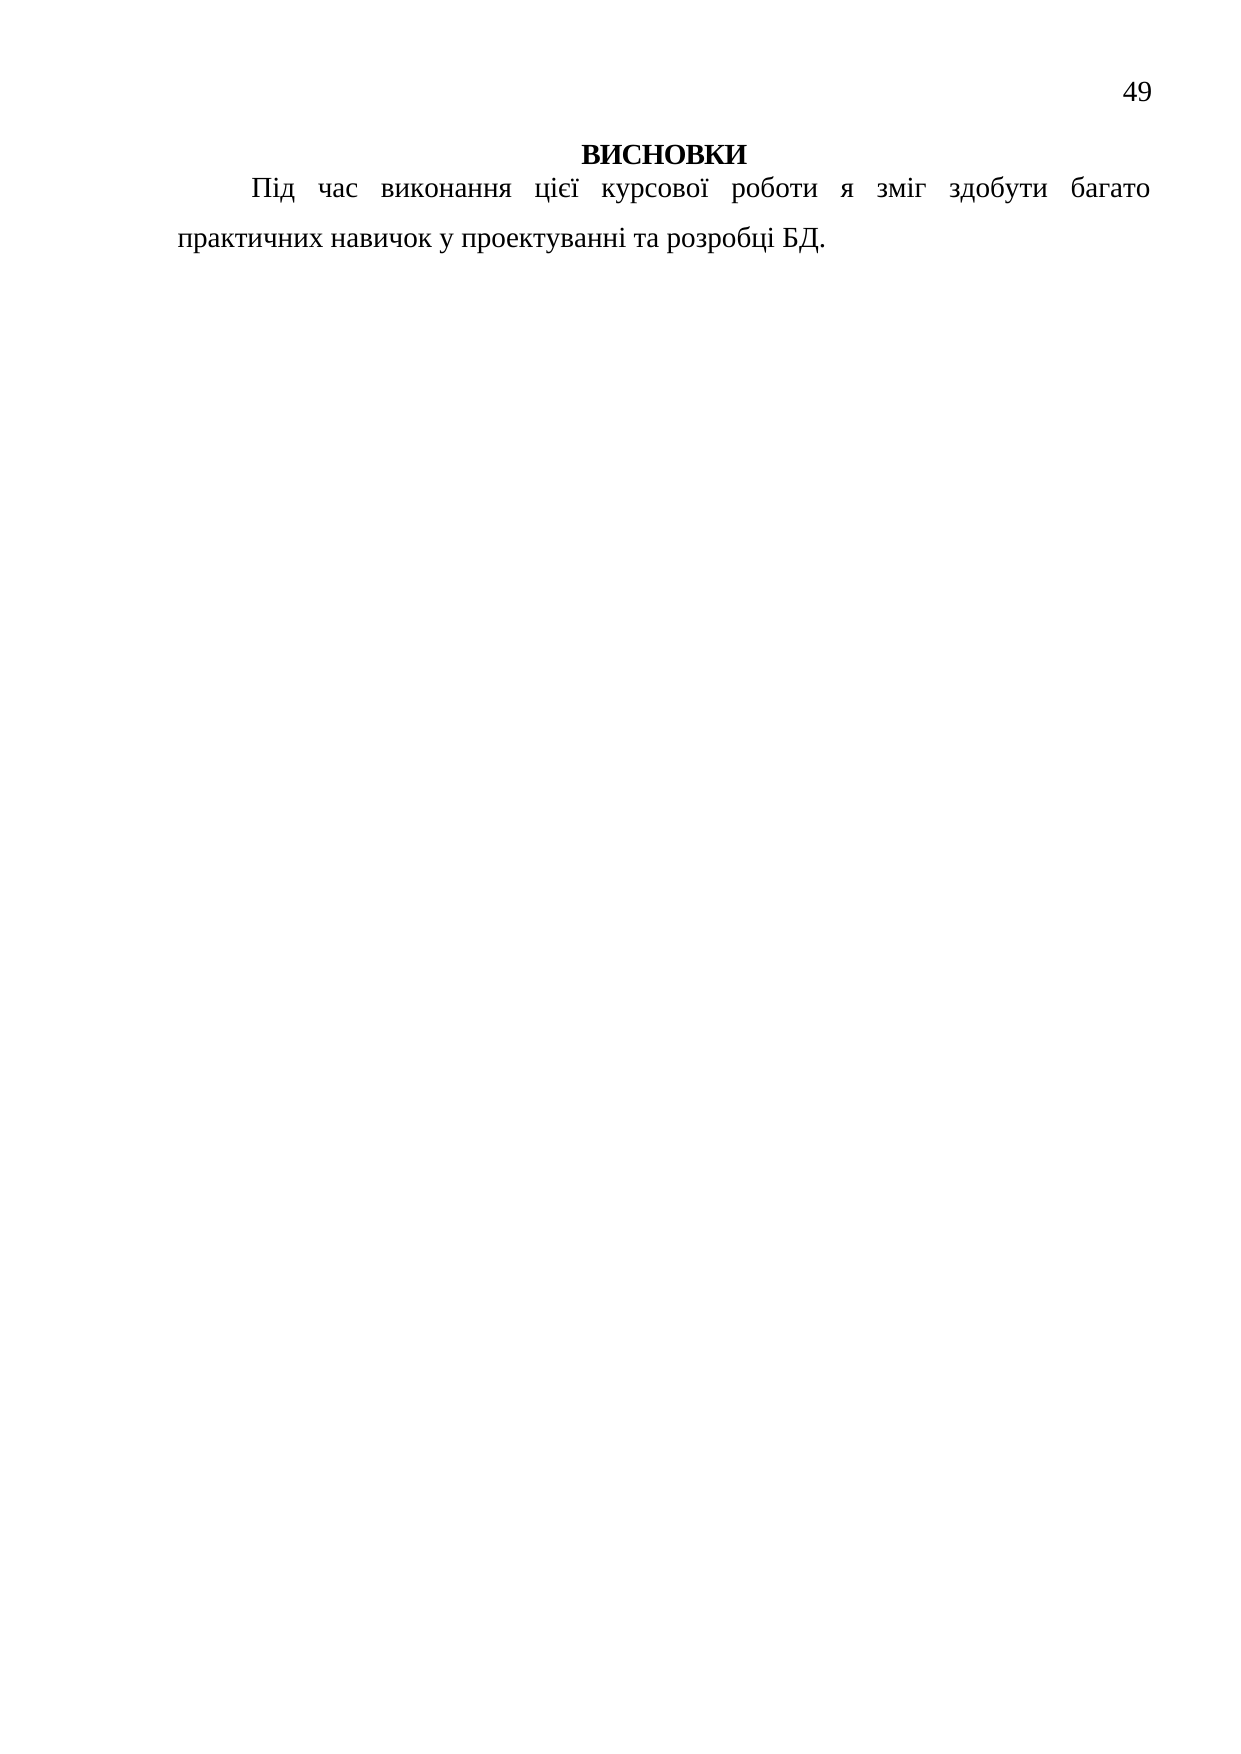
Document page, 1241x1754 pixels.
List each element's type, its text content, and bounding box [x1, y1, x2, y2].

subtitle ВИСНОВКИ [177, 141, 1152, 170]
text Під час виконання цієї курсової роботи я зміг здобути багато практичних навичок у проектуванні та розробці БД. [177, 170, 1152, 254]
